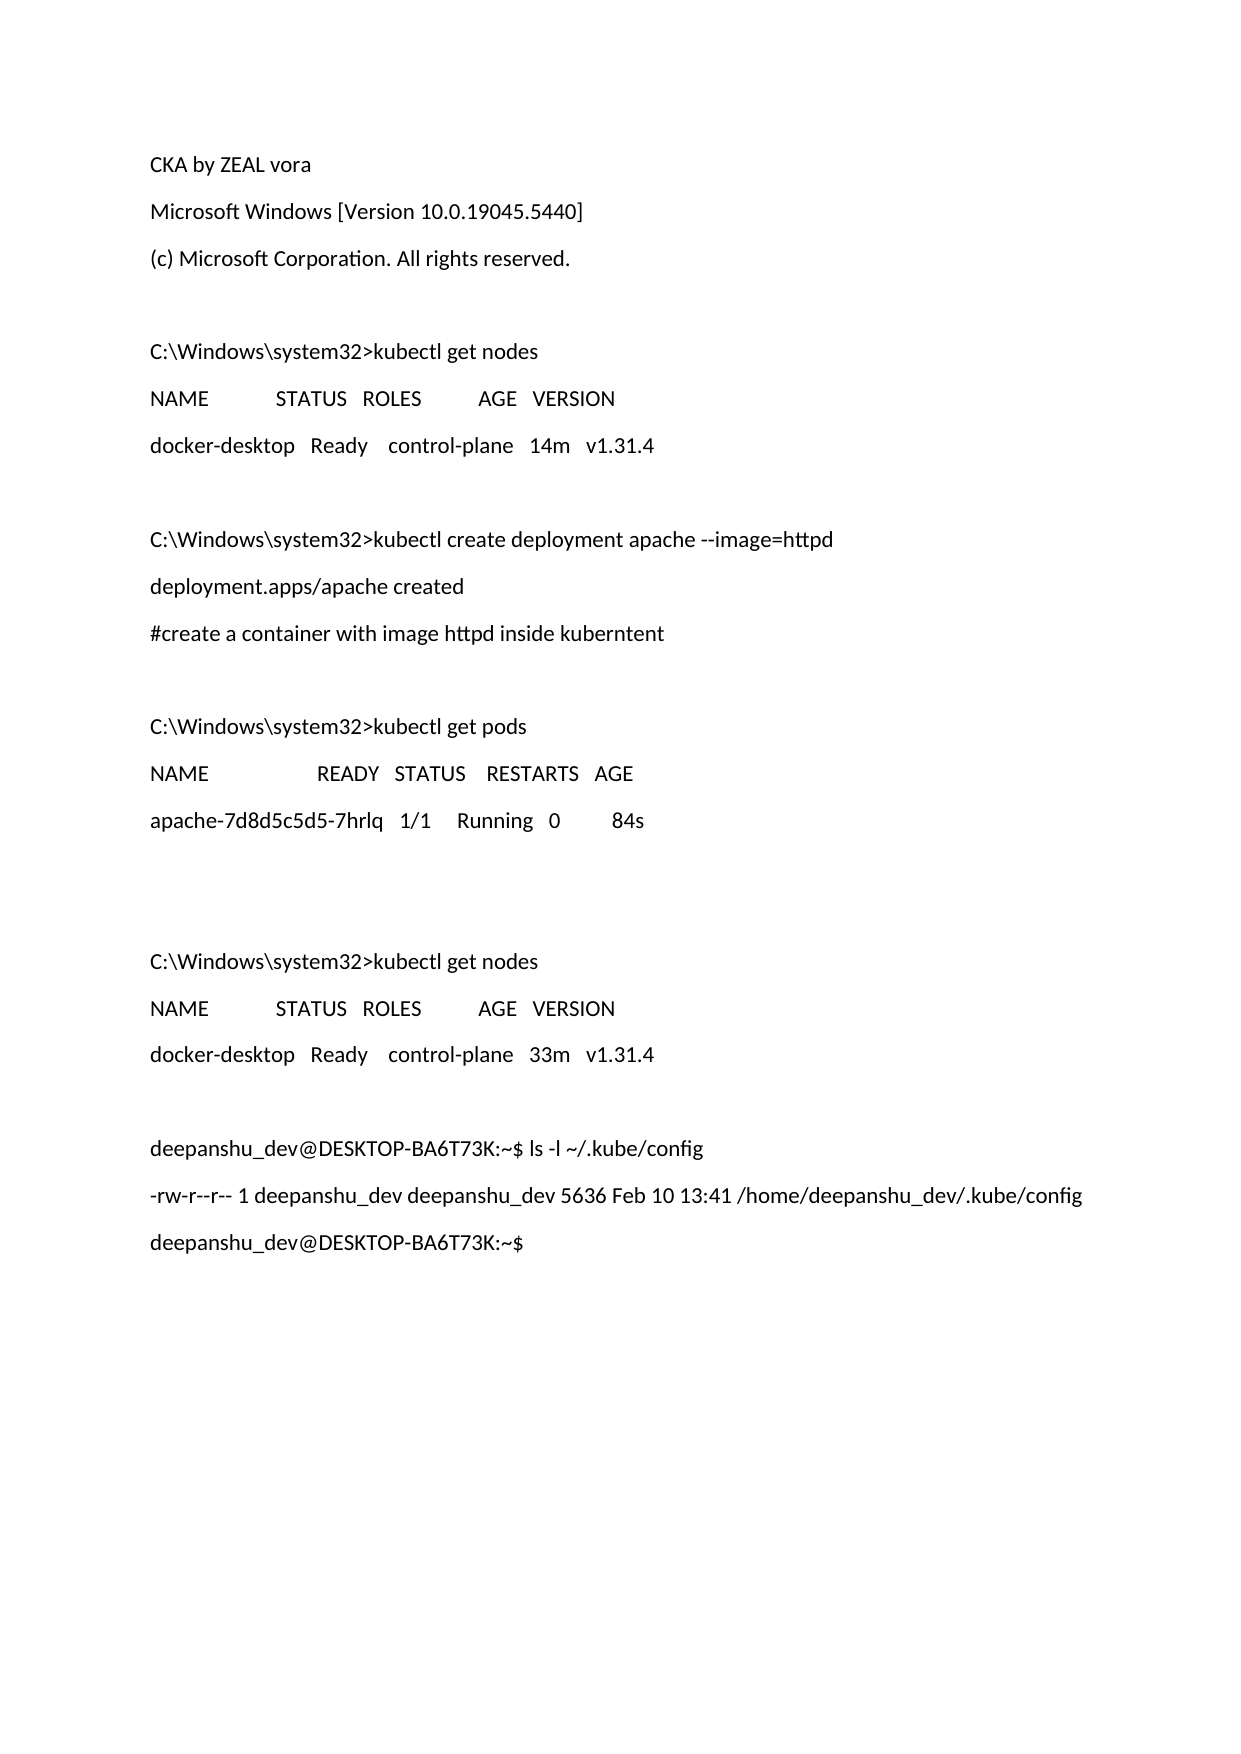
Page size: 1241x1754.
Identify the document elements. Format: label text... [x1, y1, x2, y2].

text Microsoft Windows [Version 10.0.19045.5440] [150, 197, 1090, 225]
text NAME READY STATUS RESTARTS AGE [150, 759, 1090, 787]
text deployment.apps/apache created [150, 572, 1090, 600]
text C:\Windows\system32>kubectl get pods [150, 712, 1090, 741]
text deepanshu_dev@DESKTOP-BA6T73K:~$ ls -l ~/.kube/config [150, 1134, 1090, 1162]
text docker-desktop Ready control-plane 33m v1.31.4 [150, 1041, 1090, 1069]
text C:\Windows\system32>kubectl create deployment apache --image=httpd [150, 525, 1090, 553]
text NAME STATUS ROLES AGE VERSION [150, 994, 1090, 1022]
text C:\Windows\system32>kubectl get nodes [150, 947, 1090, 975]
text CKA by ZEAL vora [150, 150, 1090, 178]
text apache-7d8d5c5d5-7hrlq 1/1 Running 0 84s [150, 806, 1090, 834]
text C:\Windows\system32>kubectl get nodes [150, 337, 1090, 366]
text docker-desktop Ready control-plane 14m v1.31.4 [150, 431, 1090, 459]
text deepanshu_dev@DESKTOP-BA6T73K:~$ [150, 1228, 1090, 1256]
text (c) Microsoft Corporation. All rights reserved. [150, 244, 1090, 272]
text -rw-r--r-- 1 deepanshu_dev deepanshu_dev 5636 Feb 10 13:41 /home/deepanshu_dev/.kube/config [150, 1181, 1090, 1209]
text NAME STATUS ROLES AGE VERSION [150, 384, 1090, 412]
text #create a container with image httpd inside kuberntent [150, 619, 1090, 647]
